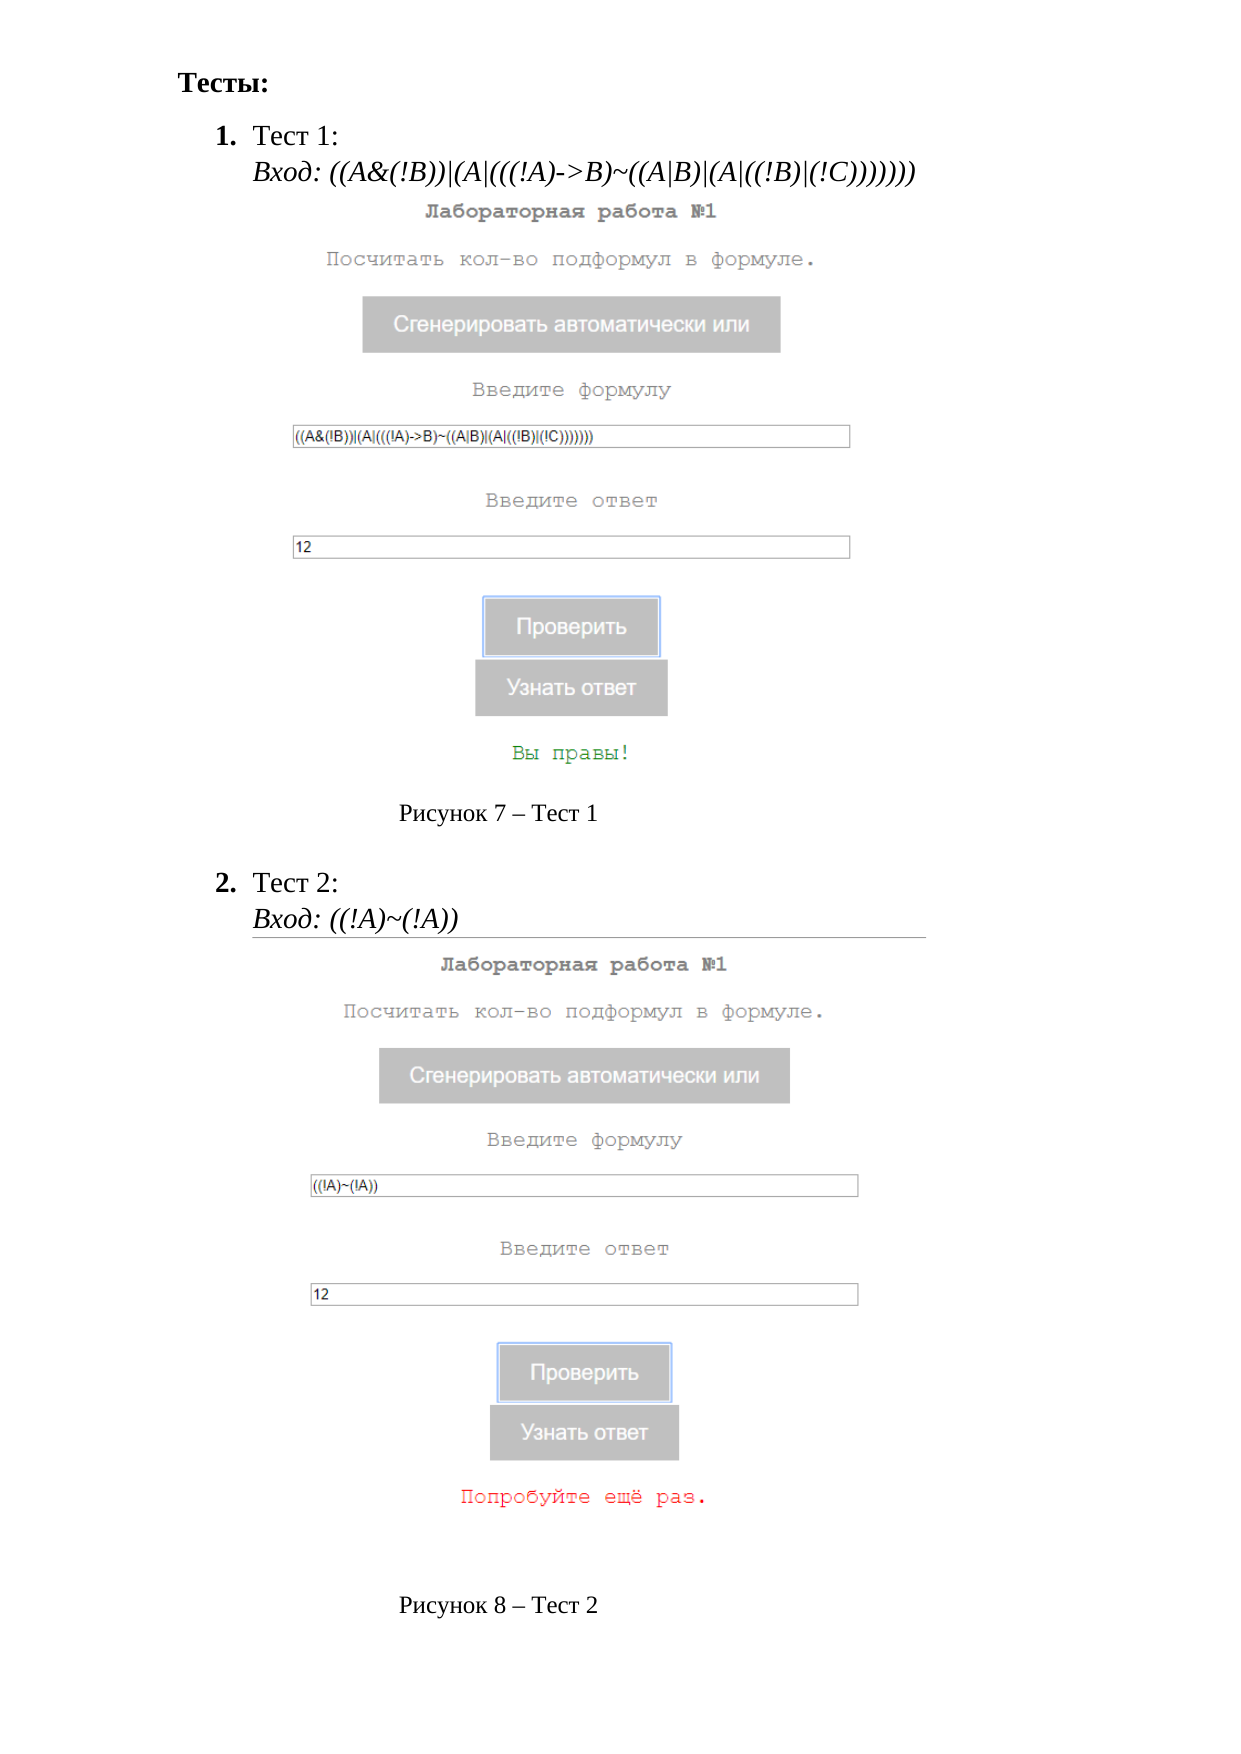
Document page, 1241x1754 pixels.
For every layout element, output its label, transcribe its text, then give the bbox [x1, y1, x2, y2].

list Рисунок 8 – Тест 2 [326, 1591, 1152, 1619]
list Вход: ((!A)~(!A)) [252, 902, 1152, 935]
picture [252, 190, 878, 797]
list Вход: ((A&(!B))|(A|(((!A)->B)~((A|B)|(A|((!B)|(!C))))))) [252, 154, 1152, 188]
list Тест 2: [215, 866, 1152, 899]
text Тесты: [177, 66, 1152, 99]
picture [252, 937, 927, 1553]
list Рисунок 7 – Тест 1 [326, 798, 1152, 827]
list Тест 1: [215, 118, 1152, 152]
